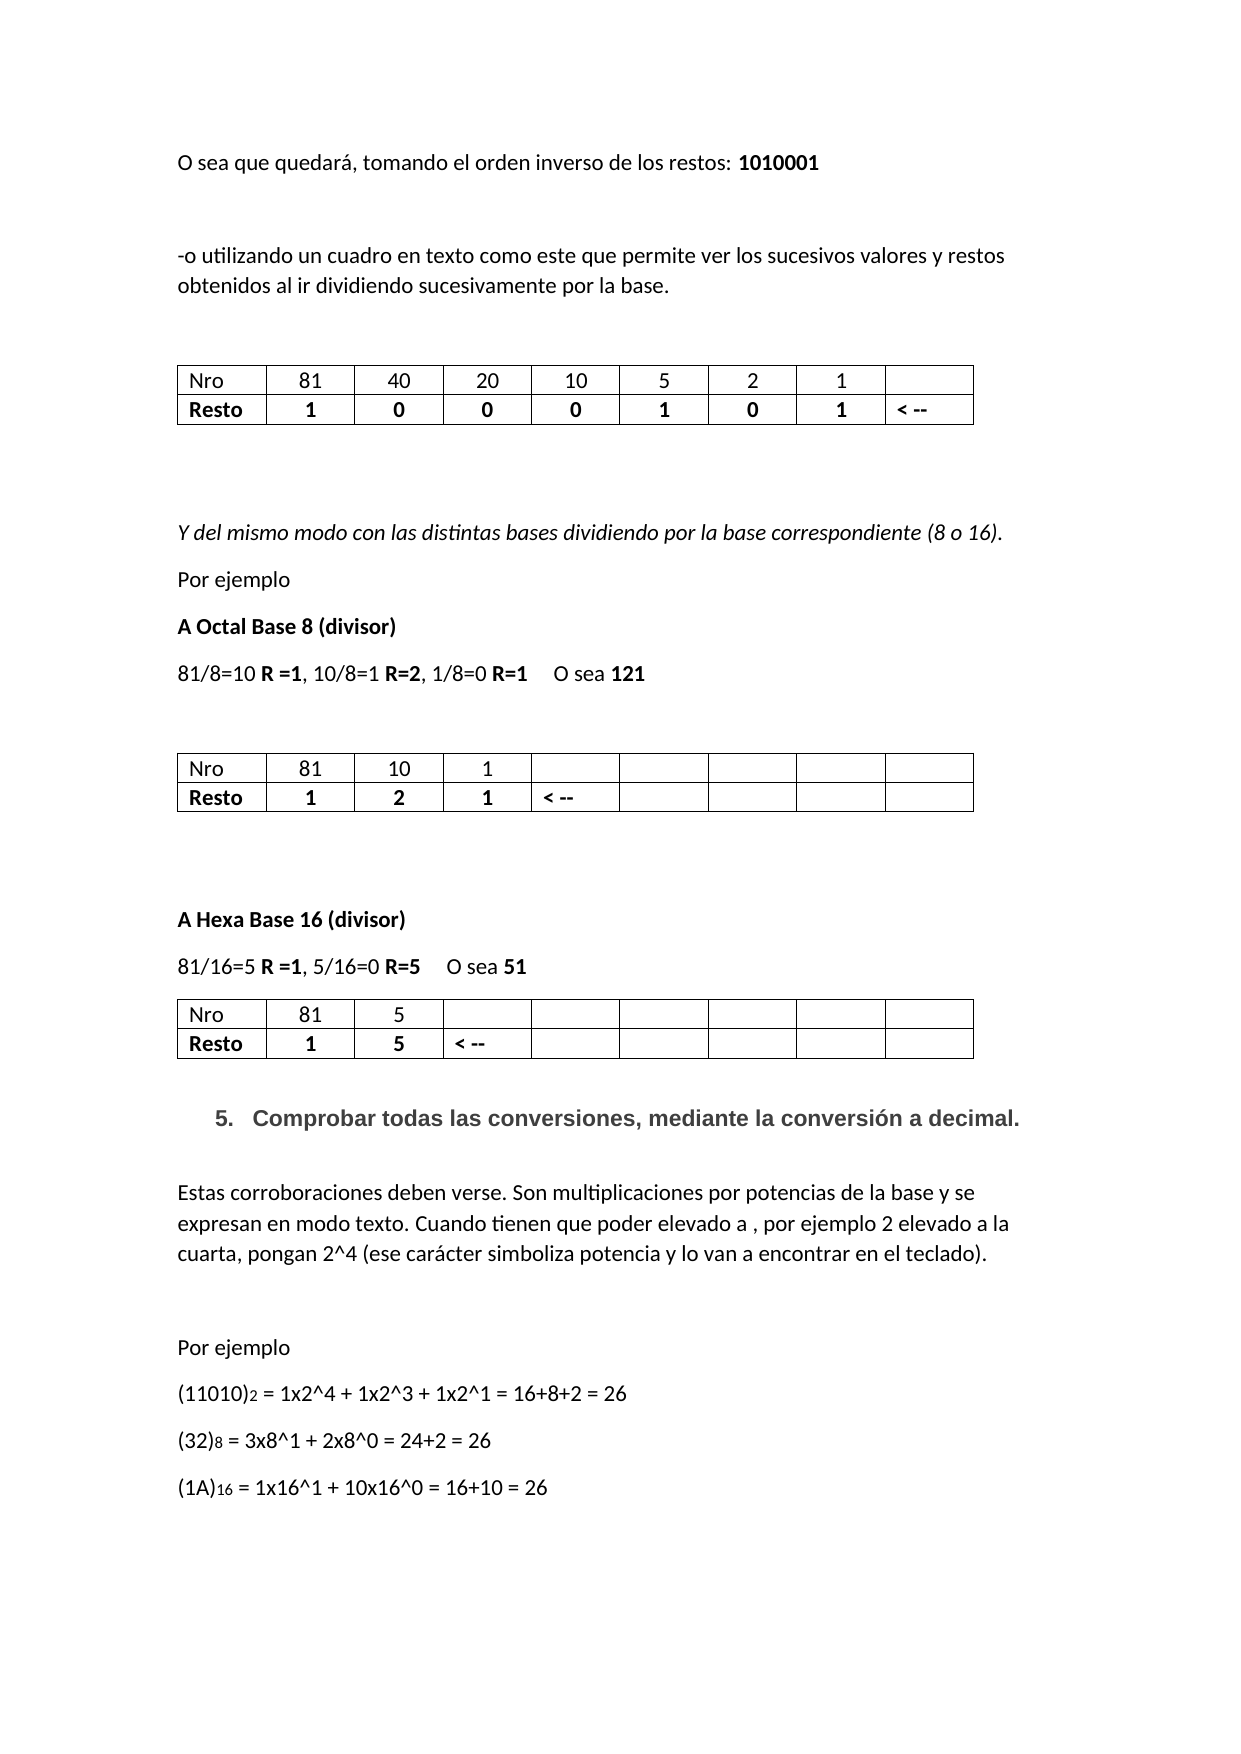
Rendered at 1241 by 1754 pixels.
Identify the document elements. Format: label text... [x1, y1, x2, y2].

table_cell [886, 1029, 973, 1057]
table_header Nro [178, 366, 266, 394]
table_cell < -- [444, 1029, 531, 1057]
table_header 81 [267, 366, 354, 394]
text (1A)16 = 1x16^1 + 10x16^0 = 16+10 = 26 [177, 1473, 1063, 1501]
text A Hexa Base 16 (divisor) [177, 906, 1063, 933]
table_cell [620, 1029, 708, 1057]
text 81/8=10 R =1, 10/8=1 R=2, 1/8=0 R=1 O sea 121 [177, 659, 1063, 687]
table_cell 0 [355, 395, 443, 423]
table_header [886, 754, 973, 782]
text 81/16=5 R =1, 5/16=0 R=5 O sea 51 [177, 952, 1063, 980]
table_header 20 [444, 366, 531, 394]
table_header [532, 1000, 619, 1028]
table_cell 1 [267, 783, 354, 811]
text A Octal Base 8 (divisor) [177, 612, 1063, 640]
table_cell Resto [178, 1029, 266, 1057]
table_header [797, 754, 885, 782]
table_header [886, 1000, 973, 1028]
table_cell [709, 783, 796, 811]
table_header [620, 754, 708, 782]
text (11010)2 = 1x2^4 + 1x2^3 + 1x2^1 = 16+8+2 = 26 [177, 1379, 1063, 1408]
table_cell 5 [355, 1029, 443, 1057]
table_cell < -- [532, 783, 619, 811]
table_cell 1 [444, 783, 531, 811]
table_cell 2 [355, 783, 443, 811]
list Comprobar todas las conversiones, mediante la conversión a decimal. [215, 1105, 1063, 1132]
text Y del mismo modo con las distintas bases dividiendo por la base correspondiente (8 o 16). [177, 518, 1063, 546]
table_header [444, 1000, 531, 1028]
table_header [886, 366, 973, 394]
table_header [620, 1000, 708, 1028]
table_header 5 [355, 1000, 443, 1028]
text Por ejemplo [177, 1333, 1063, 1361]
table_header 81 [267, 754, 354, 782]
table_header 1 [797, 366, 885, 394]
table_cell [797, 783, 885, 811]
table_cell [886, 783, 973, 811]
table_header [532, 754, 619, 782]
table_header Nro [178, 1000, 266, 1028]
table_header [709, 1000, 796, 1028]
table_header [797, 1000, 885, 1028]
table_cell 1 [797, 395, 885, 423]
table_cell [532, 1029, 619, 1057]
table_cell Resto [178, 395, 266, 423]
table_header [709, 754, 796, 782]
table_cell 1 [267, 395, 354, 423]
table_cell 1 [267, 1029, 354, 1057]
table_header 1 [444, 754, 531, 782]
table_header 81 [267, 1000, 354, 1028]
table_cell 0 [709, 395, 796, 423]
table_cell 0 [444, 395, 531, 423]
table_cell 0 [532, 395, 619, 423]
text Por ejemplo [177, 565, 1063, 593]
table_cell [709, 1029, 796, 1057]
table_header 10 [532, 366, 619, 394]
table_header 40 [355, 366, 443, 394]
text O sea que quedará, tomando el orden inverso de los restos: 1010001 [177, 148, 1063, 176]
table_header 10 [355, 754, 443, 782]
table_header 5 [620, 366, 708, 394]
table_cell [797, 1029, 885, 1057]
table_cell < -- [886, 395, 973, 423]
table_cell [620, 783, 708, 811]
table_cell 1 [620, 395, 708, 423]
text (32)8 = 3x8^1 + 2x8^0 = 24+2 = 26 [177, 1426, 1063, 1454]
table_header Nro [178, 754, 266, 782]
table_cell Resto [178, 783, 266, 811]
text -o utilizando un cuadro en texto como este que permite ver los sucesivos valores y restos obtenidos al ir dividiendo sucesivamente por la base. [177, 241, 1063, 299]
table_header 2 [709, 366, 796, 394]
text Estas corroboraciones deben verse. Son multiplicaciones por potencias de la base y se expresan en modo texto. Cuando tienen que poder elevado a , por ejemplo 2 elevado a la cuarta, pongan 2^4 (ese carácter simboliza potencia y lo van a encontrar en el teclado). [177, 1178, 1063, 1267]
